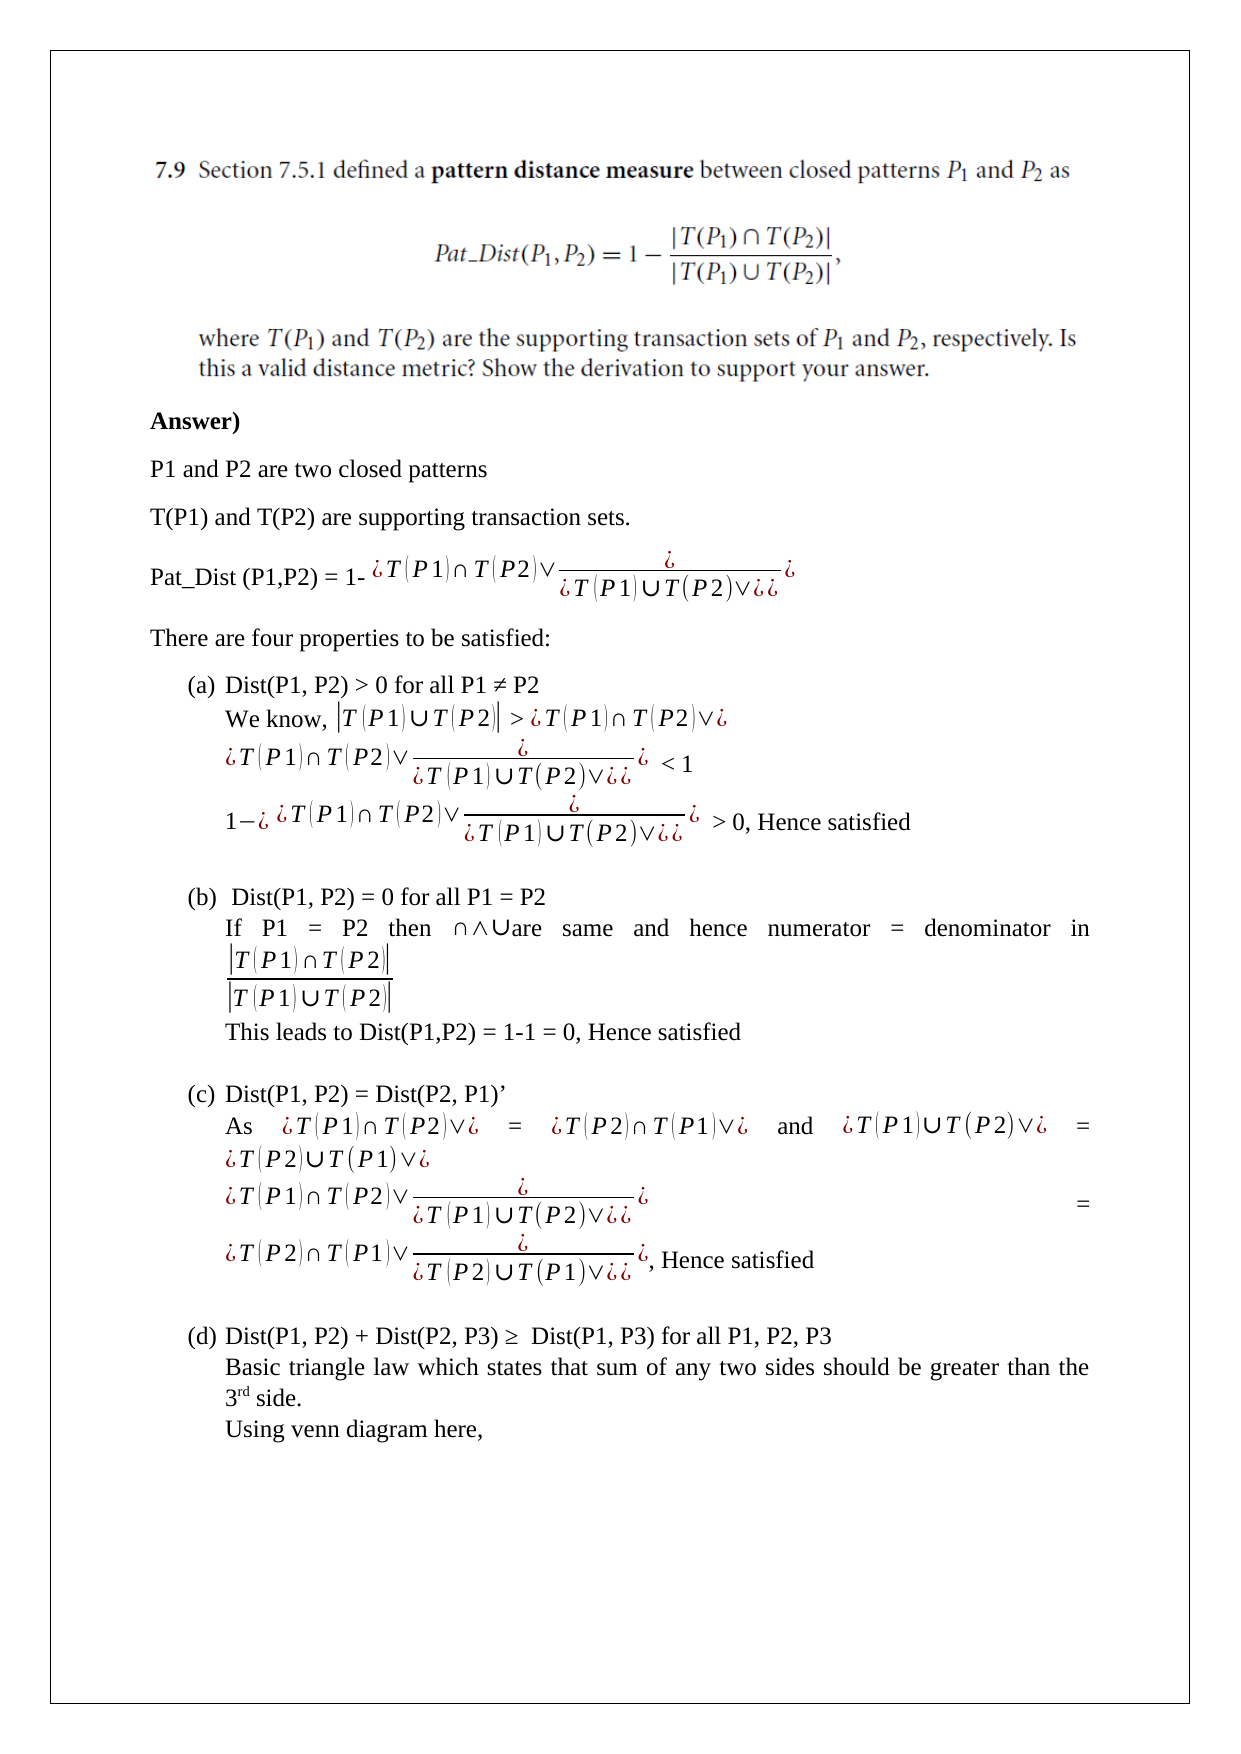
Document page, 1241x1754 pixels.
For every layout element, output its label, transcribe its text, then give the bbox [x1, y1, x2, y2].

text There are four properties to be satisfied: [150, 623, 1090, 651]
list We know, > [225, 701, 1090, 735]
text Pat_Dist (P1,P2) = 1- [150, 549, 1090, 604]
text P1 and P2 are two closed patterns [150, 454, 1090, 483]
list Dist(P1, P2) = 0 for all P1 = P2 [187, 882, 1090, 911]
list This leads to Dist(P1,P2) = 1-1 = 0, Hence satisfied [225, 1017, 1090, 1046]
list Using venn diagram here, [225, 1414, 1090, 1443]
picture [150, 150, 1091, 388]
text Answer) [150, 406, 1090, 435]
list Dist(P1, P2) + Dist(P2, P3) ≥ Dist(P1, P3) for all P1, P2, P3 [187, 1321, 1090, 1349]
text T(P1) and T(P2) are supporting transaction sets. [150, 502, 1090, 530]
list Dist(P1, P2) = Dist(P2, P1)’ [187, 1079, 1090, 1108]
list Dist(P1, P2) > 0 for all P1 ≠ P2 [187, 670, 1090, 699]
list If P1 = P2 then are same and hence numerator = denominator in [225, 913, 1090, 1015]
list As = and = [225, 1110, 1090, 1174]
list = , Hence satisfied [225, 1177, 1090, 1287]
list > 0, Hence satisfied [225, 794, 1090, 848]
list < 1 [225, 737, 1090, 792]
list Basic triangle law which states that sum of any two sides should be greater than the 3rd side. [225, 1352, 1090, 1412]
